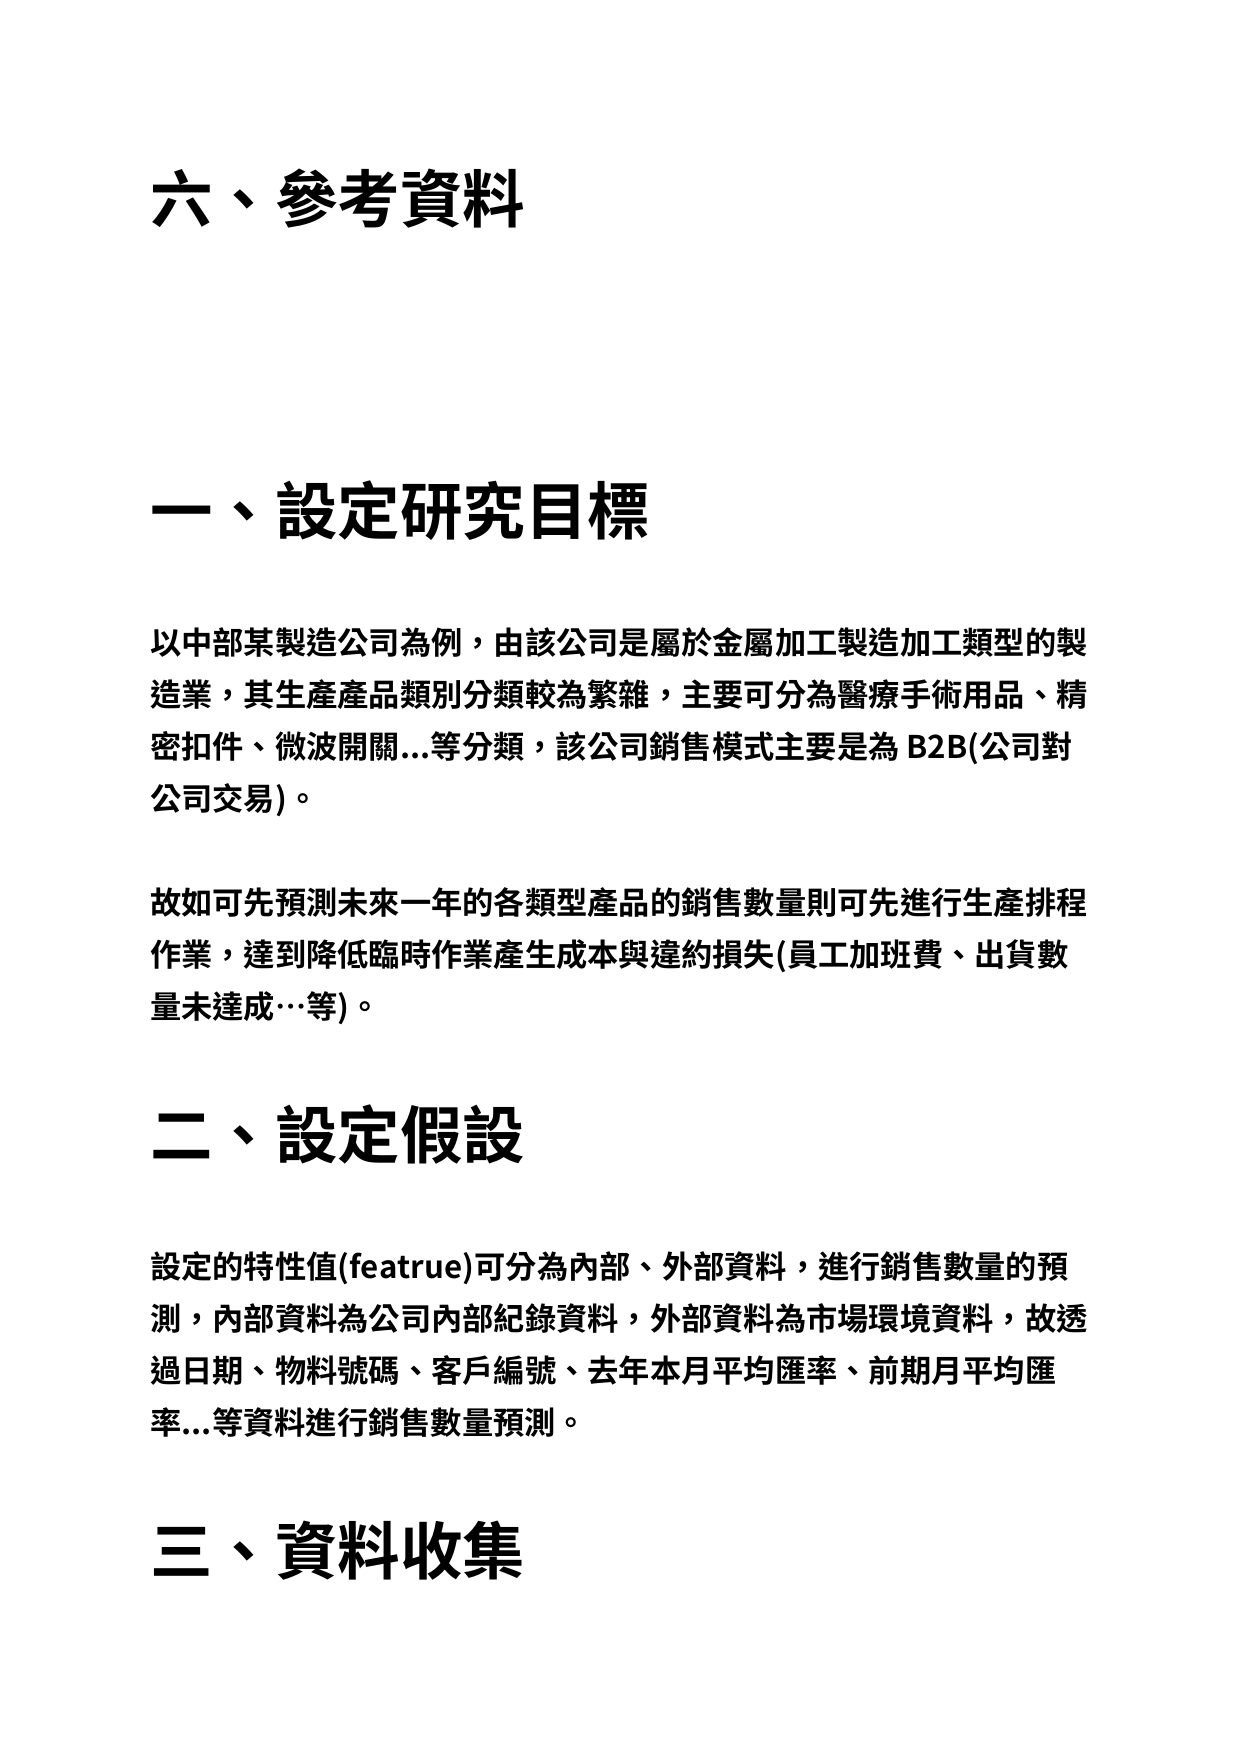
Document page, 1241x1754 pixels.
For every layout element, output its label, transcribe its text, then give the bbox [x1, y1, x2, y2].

text 六、參考資料 [150, 150, 1090, 241]
text 故如可先預測未來一年的各類型產品的銷售數量則可先進行生產排程作業，達到降低臨時作業產生成本與違約損失(員工加班費、出貨數量未達成…等)。 [150, 878, 1090, 1027]
text 以中部某製造公司為例，由該公司是屬於金屬加工製造加工類型的製造業，其生產產品類別分類較為繁雜，主要可分為醫療手術用品、精密扣件、微波開關...等分類，該公司銷售模式主要是為 B2B(公司對公司交易)。 [150, 618, 1090, 819]
text 三、資料收集 [150, 1502, 1090, 1592]
text 一、設定研究目標 [150, 462, 1090, 553]
text 二、設定假設 [150, 1086, 1090, 1177]
text 設定的特性值(featrue)可分為內部、外部資料，進行銷售數量的預測，內部資料為公司內部紀錄資料，外部資料為市場環境資料，故透過日期、物料號碼、客戶編號、去年本月平均匯率、前期月平均匯率...等資料進行銷售數量預測。 [150, 1242, 1090, 1443]
